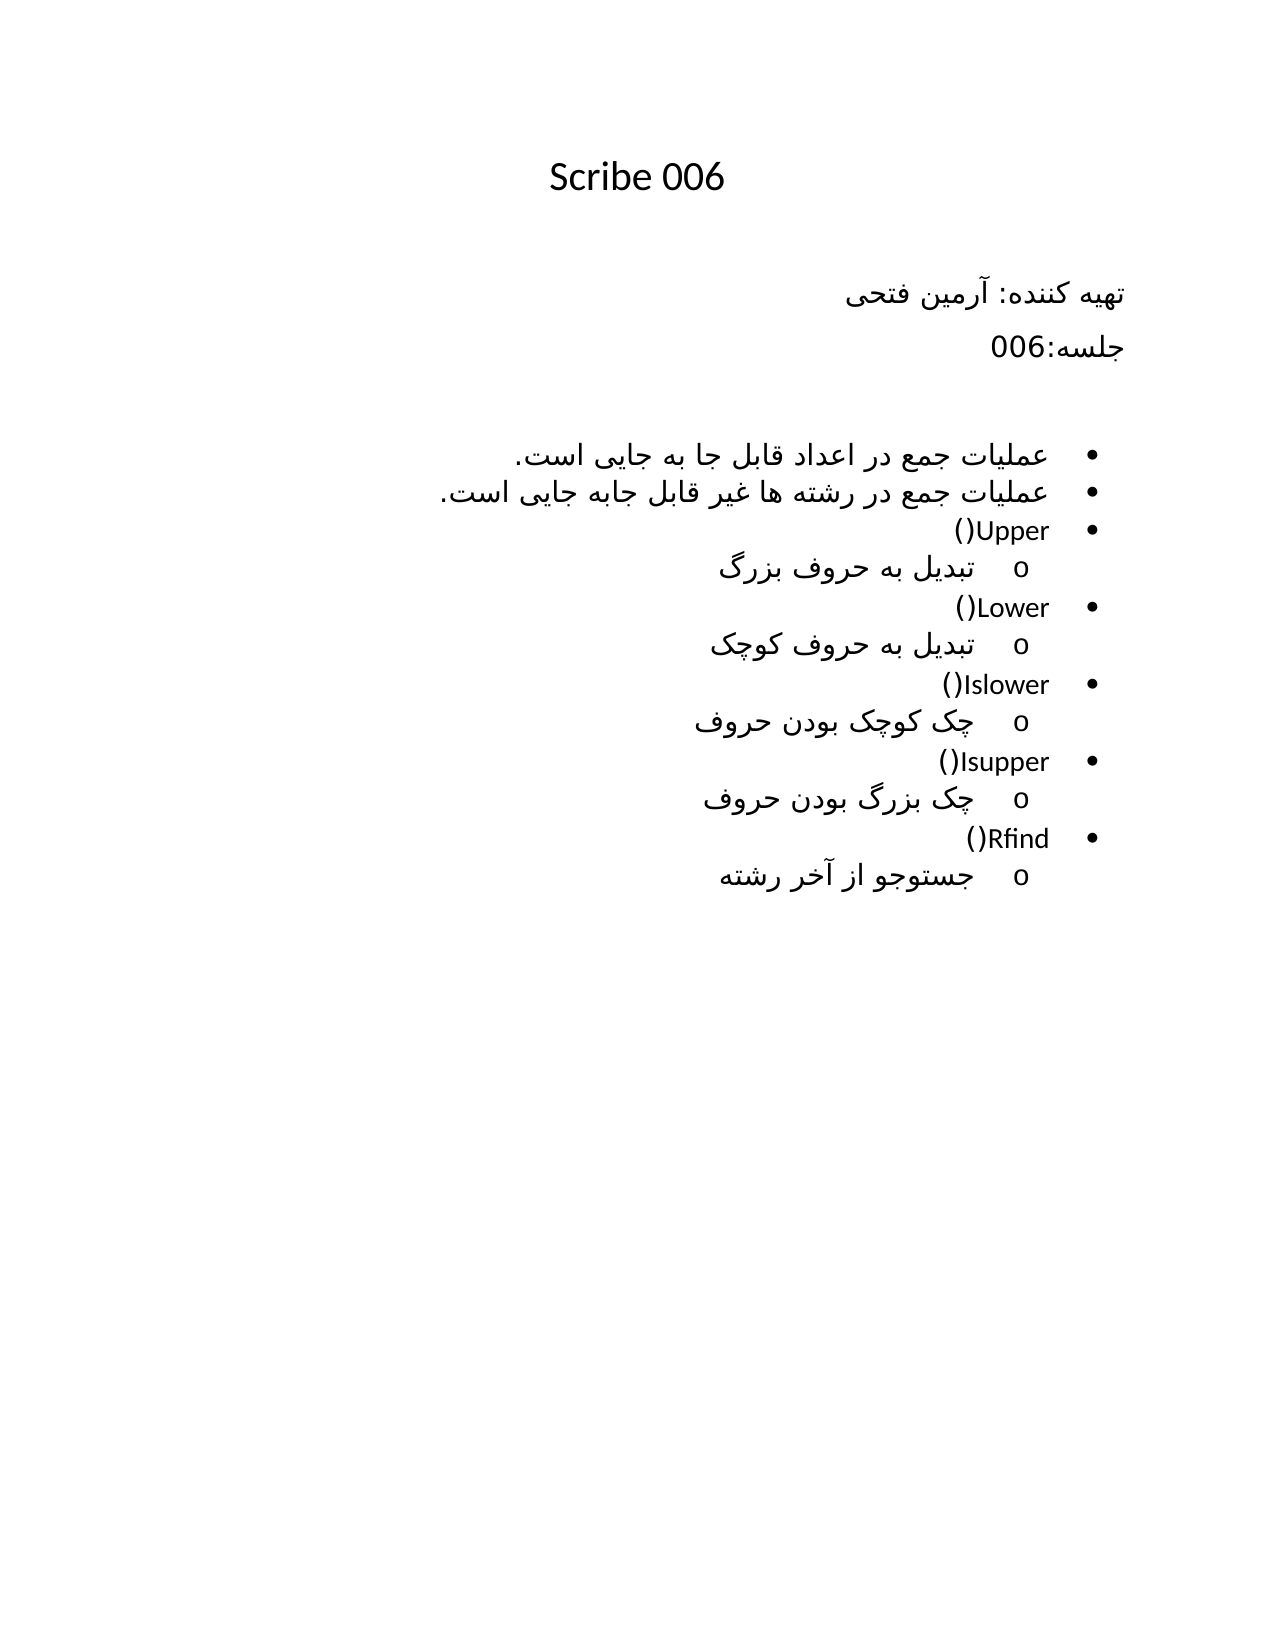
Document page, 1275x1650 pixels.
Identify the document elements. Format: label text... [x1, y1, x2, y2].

list عملیات جمع در رشته ها غیر قابل جابه جایی است. [150, 475, 1087, 509]
list Upper() [150, 512, 1087, 547]
list Islower() [150, 666, 1087, 702]
list چک کوچک بودن حروف [150, 704, 1012, 740]
list Isupper() [150, 743, 1087, 779]
list چک بزرگ بودن حروف [150, 781, 1012, 817]
list عملیات جمع در اعداد قابل جا به جایی است. [150, 438, 1087, 472]
text تهیه کننده: آرمین فتحی [150, 277, 1125, 311]
list تبدیل به حروف بزرگ [150, 550, 1012, 586]
text جلسه:006 [150, 330, 1125, 364]
list Rfind() [150, 820, 1087, 856]
list تبدیل به حروف کوچک [150, 627, 1012, 663]
text Scribe 006 [150, 150, 1125, 201]
list Lower() [150, 589, 1087, 624]
list جستوجو از آخر رشته [150, 858, 1012, 894]
